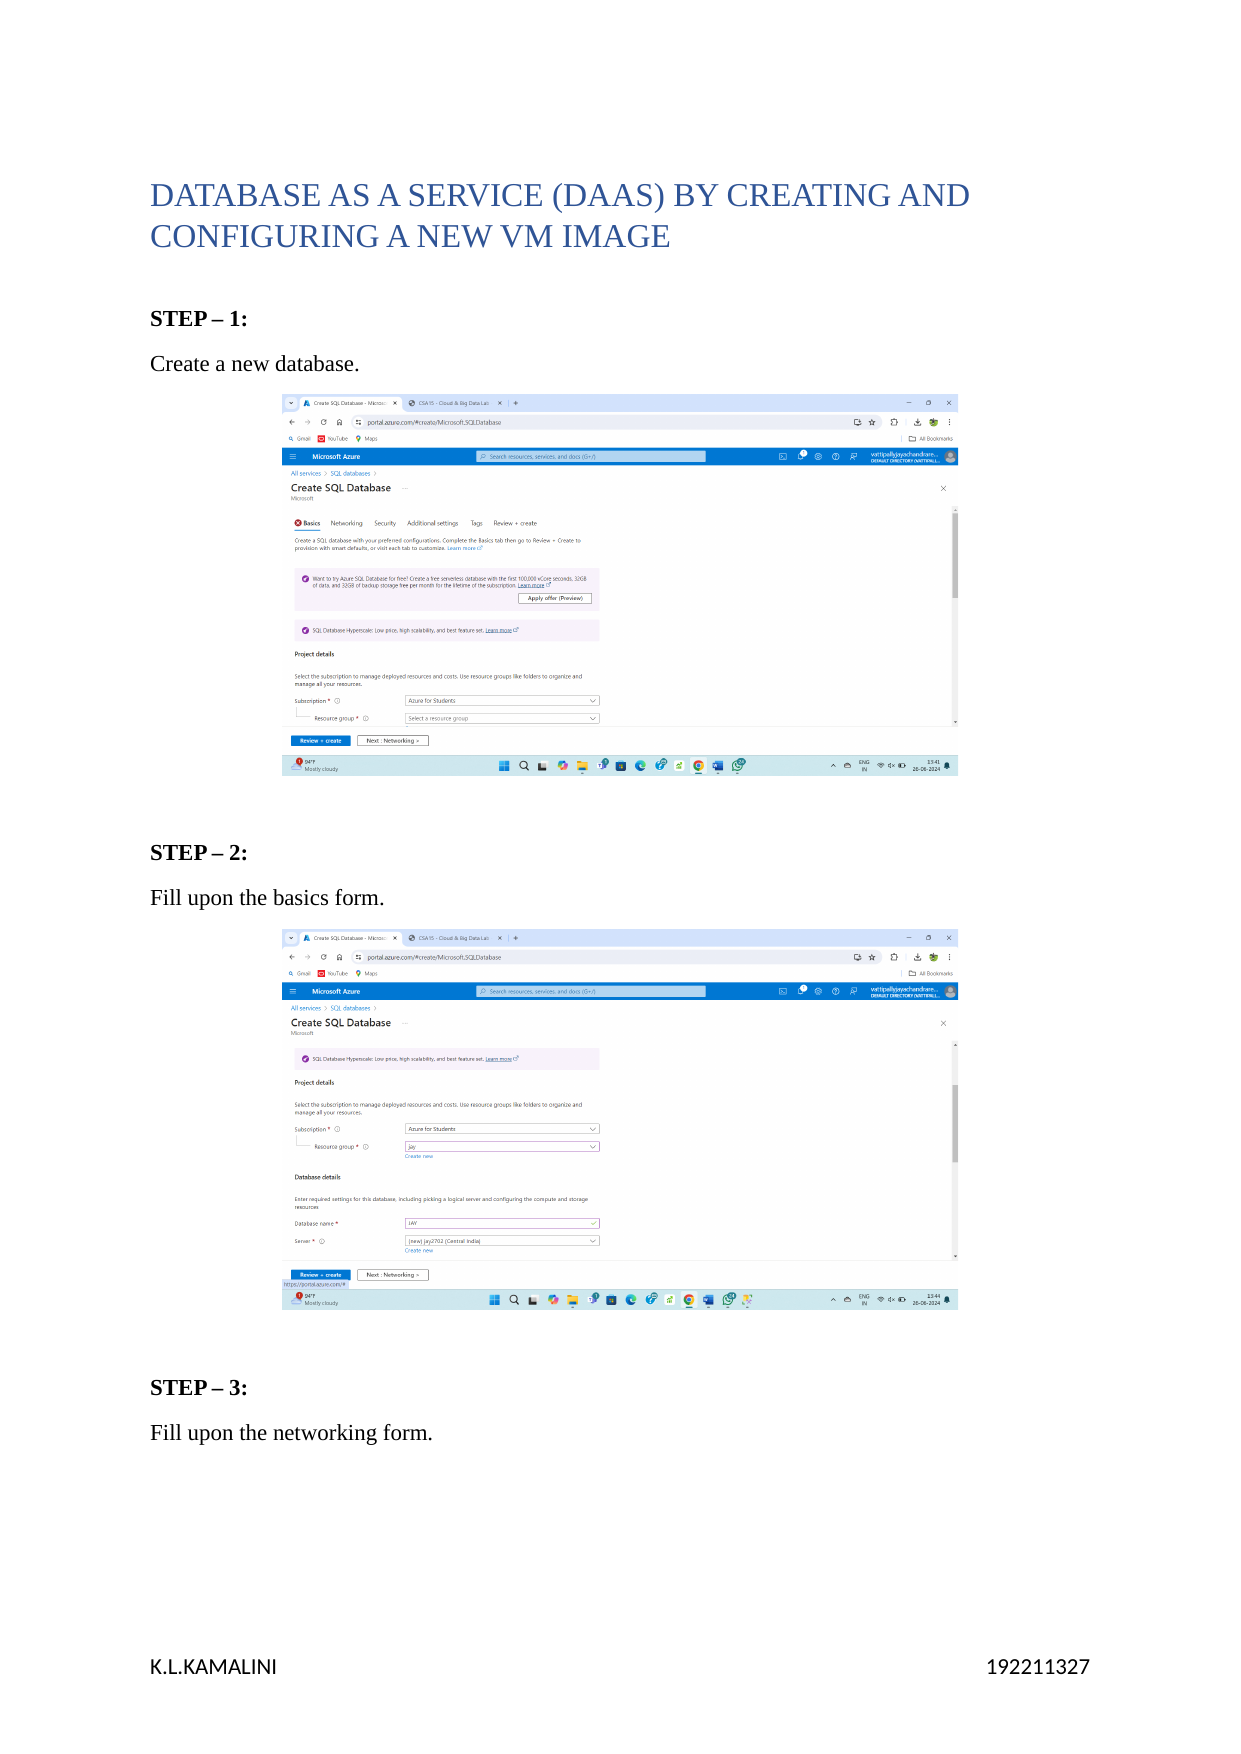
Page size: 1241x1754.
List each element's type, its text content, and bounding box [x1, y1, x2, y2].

text STEP – 2: [150, 839, 1090, 865]
subtitle DATABASE AS A SERVICE (DAAS) BY CREATING AND CONFIGURING A NEW VM IMAGE [150, 175, 1090, 255]
text STEP – 3: [150, 1373, 1090, 1400]
text Fill upon the basics form. [150, 884, 1090, 911]
picture [282, 394, 959, 776]
picture [282, 929, 959, 1310]
text Create a new database. [150, 350, 1090, 376]
text STEP – 1: [150, 304, 1090, 331]
text Fill upon the networking form. [150, 1419, 1090, 1445]
